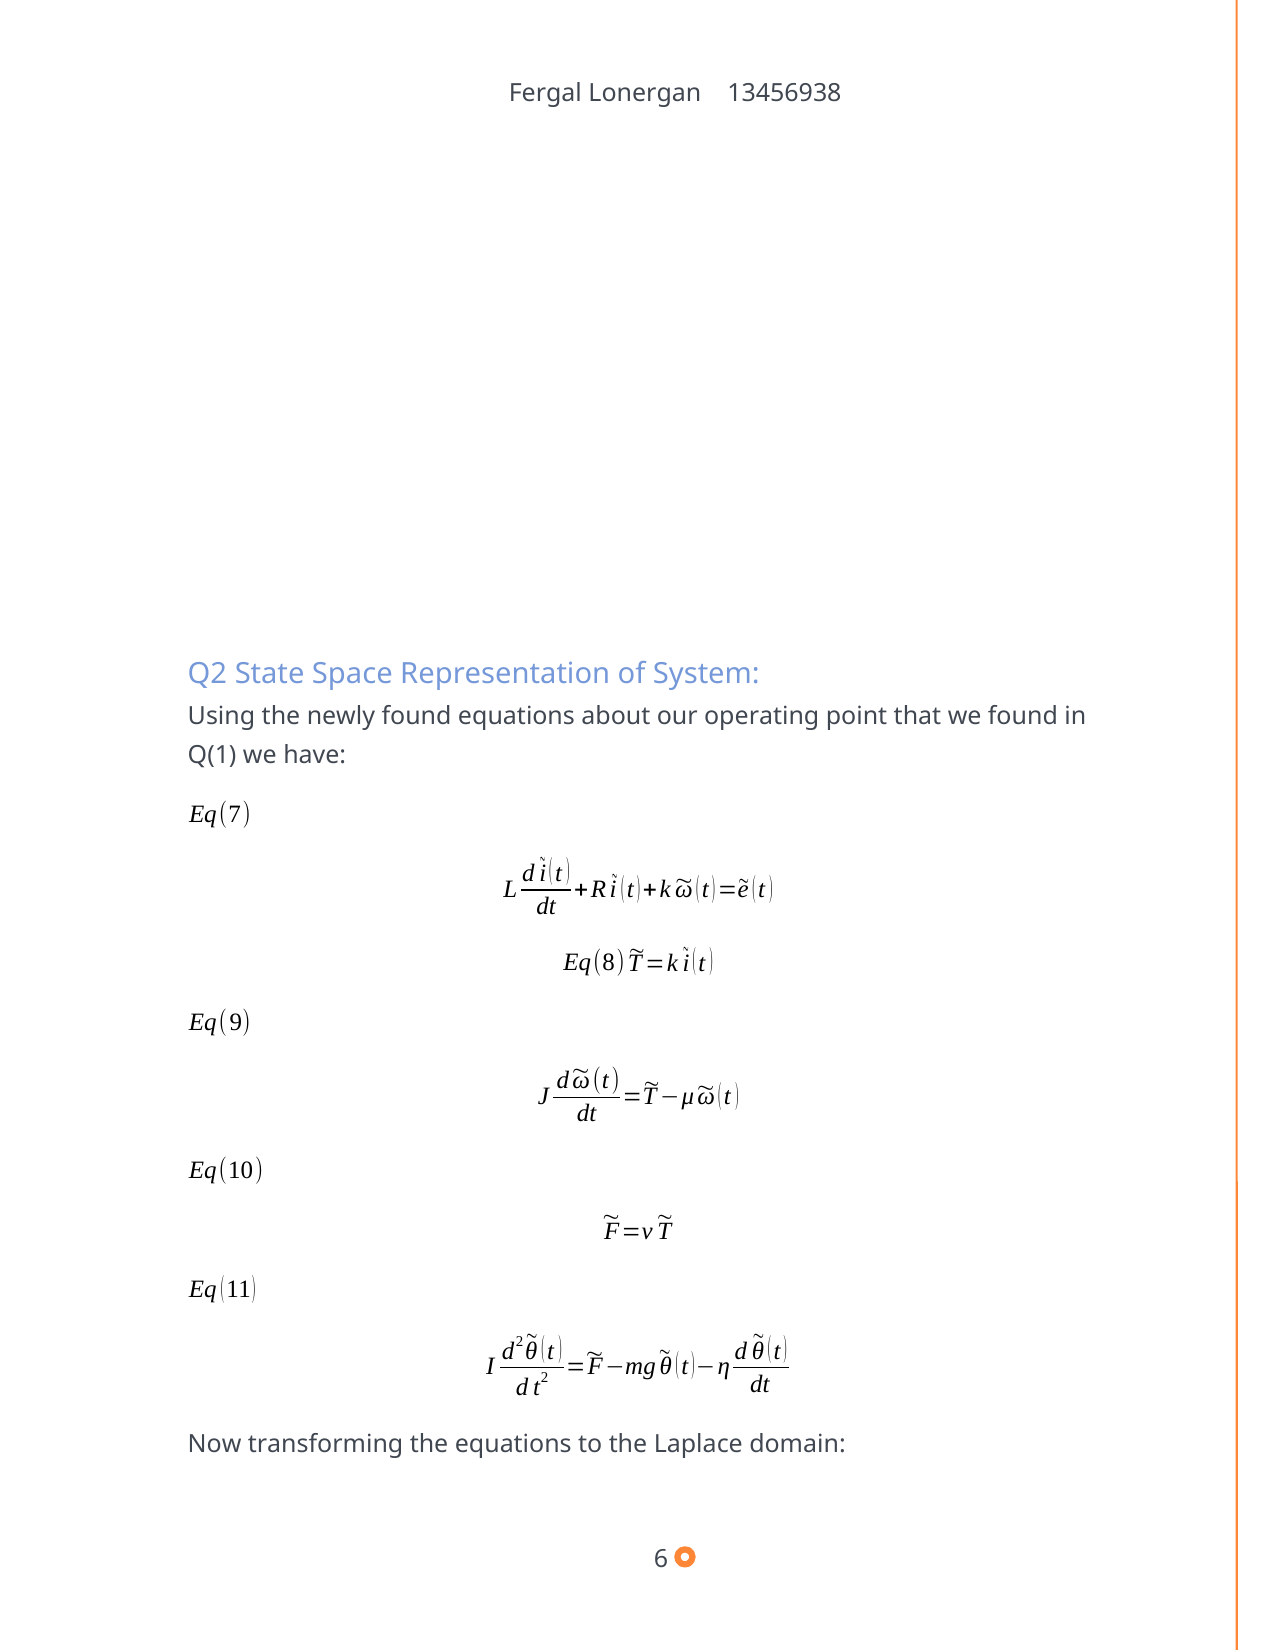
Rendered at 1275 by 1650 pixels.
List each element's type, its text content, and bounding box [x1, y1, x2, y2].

subtitle Q2 State Space Representation of System: [187, 652, 1087, 692]
text Using the newly found equations about our operating point that we found in Q(1) we have: [187, 697, 1087, 771]
text n Q(1)g duces to the following form:rating point are introduced.ose to the operating point. In linearizing the model, offsets [187, 945, 1087, 979]
text Now transforming the equations to the Laplace domain: [187, 1426, 1087, 1460]
